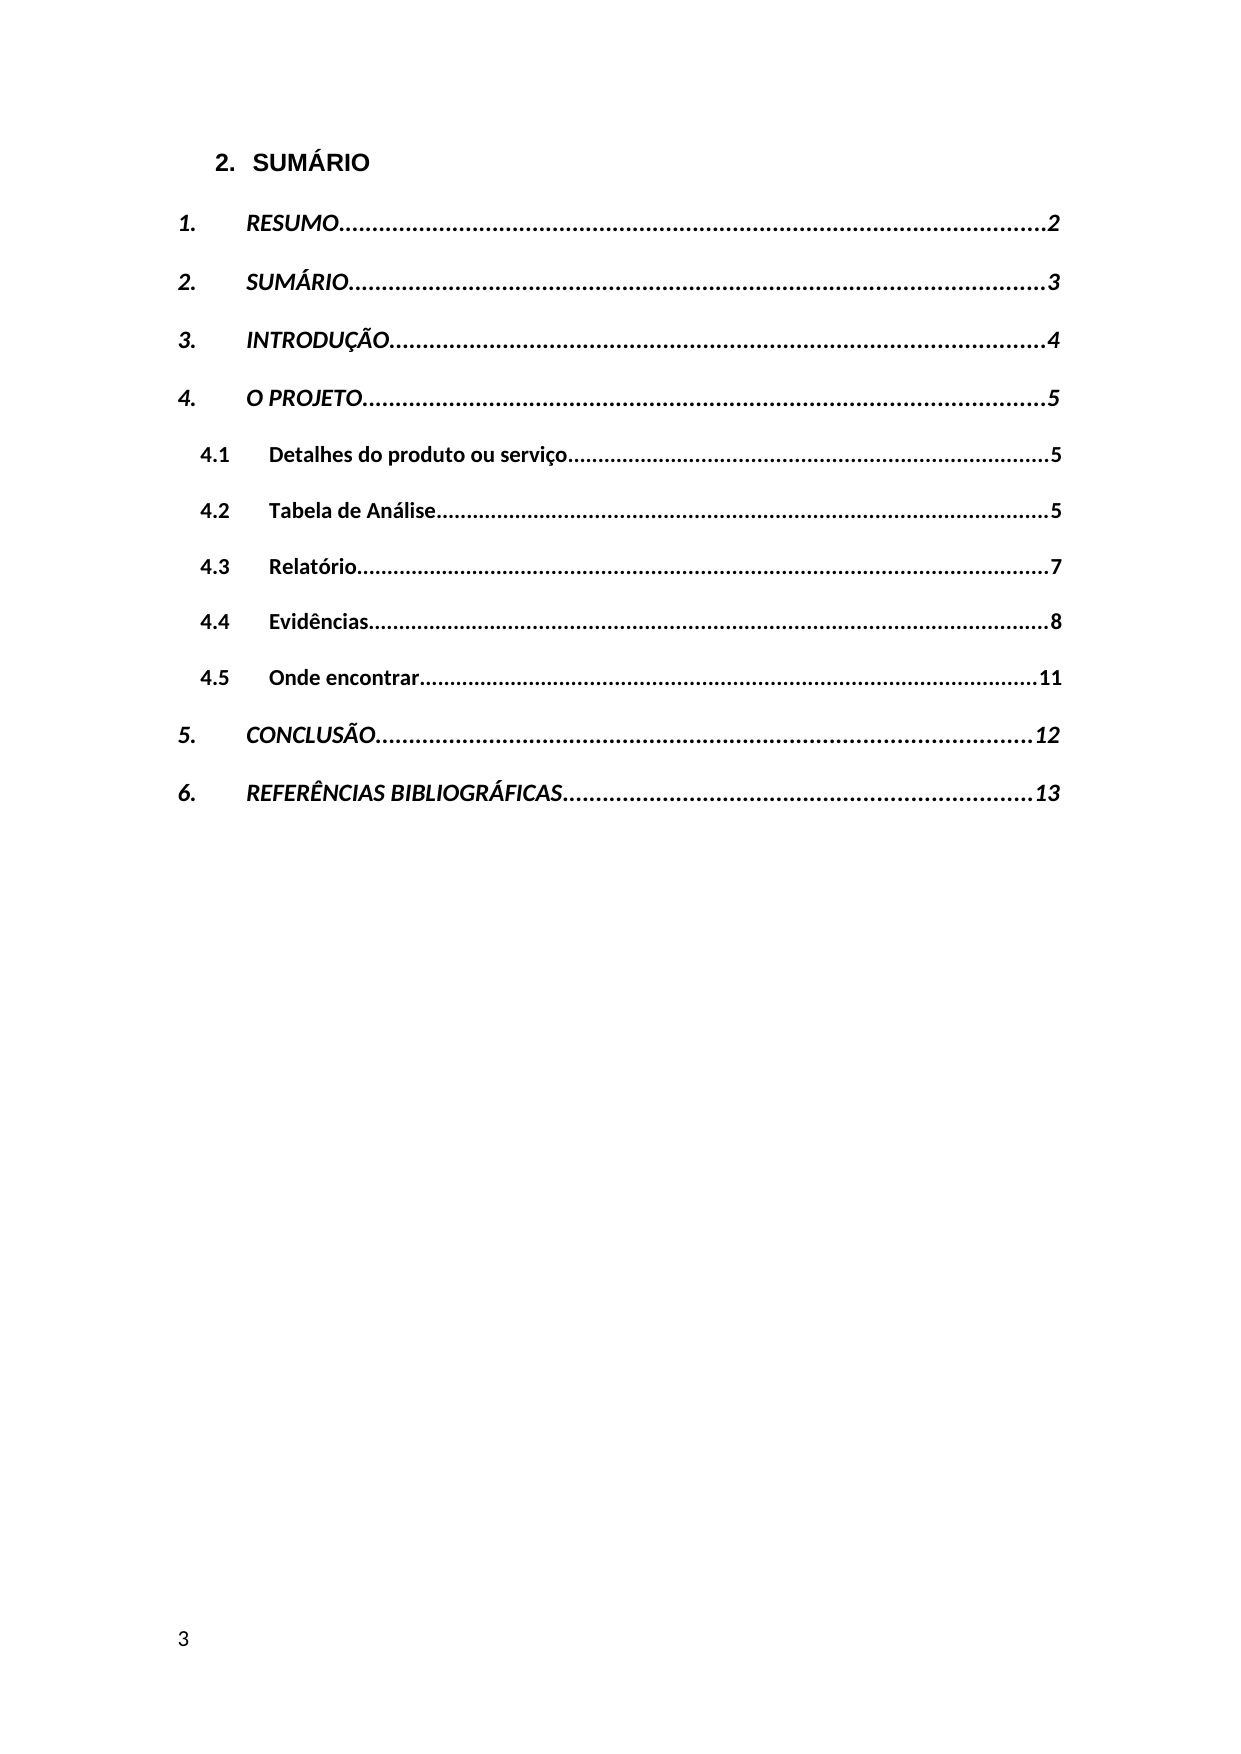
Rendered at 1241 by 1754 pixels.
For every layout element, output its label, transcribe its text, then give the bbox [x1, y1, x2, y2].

text 2. SUMÁRIO 3 [177, 266, 1063, 296]
text 6. REFERÊNCIAS BIBLIOGRÁFICAS 13 [177, 777, 1063, 808]
text 4.3 Relatório 7 [200, 552, 1063, 580]
text 1. RESUMO 2 [177, 207, 1063, 238]
text 3. INTRODUÇÃO 4 [177, 324, 1063, 354]
text 4.1 Detalhes do produto ou serviço 5 [200, 440, 1063, 468]
text 5. CONCLUSÃO 12 [177, 719, 1063, 749]
text 4.2 Tabela de Análise 5 [200, 496, 1063, 524]
text 4. O PROJETO 5 [177, 382, 1063, 413]
subtitle SUMÁRIO [215, 148, 1063, 176]
text 4.4 Evidências 8 [200, 607, 1063, 636]
text 4.5 Onde encontrar 11 [200, 663, 1063, 691]
